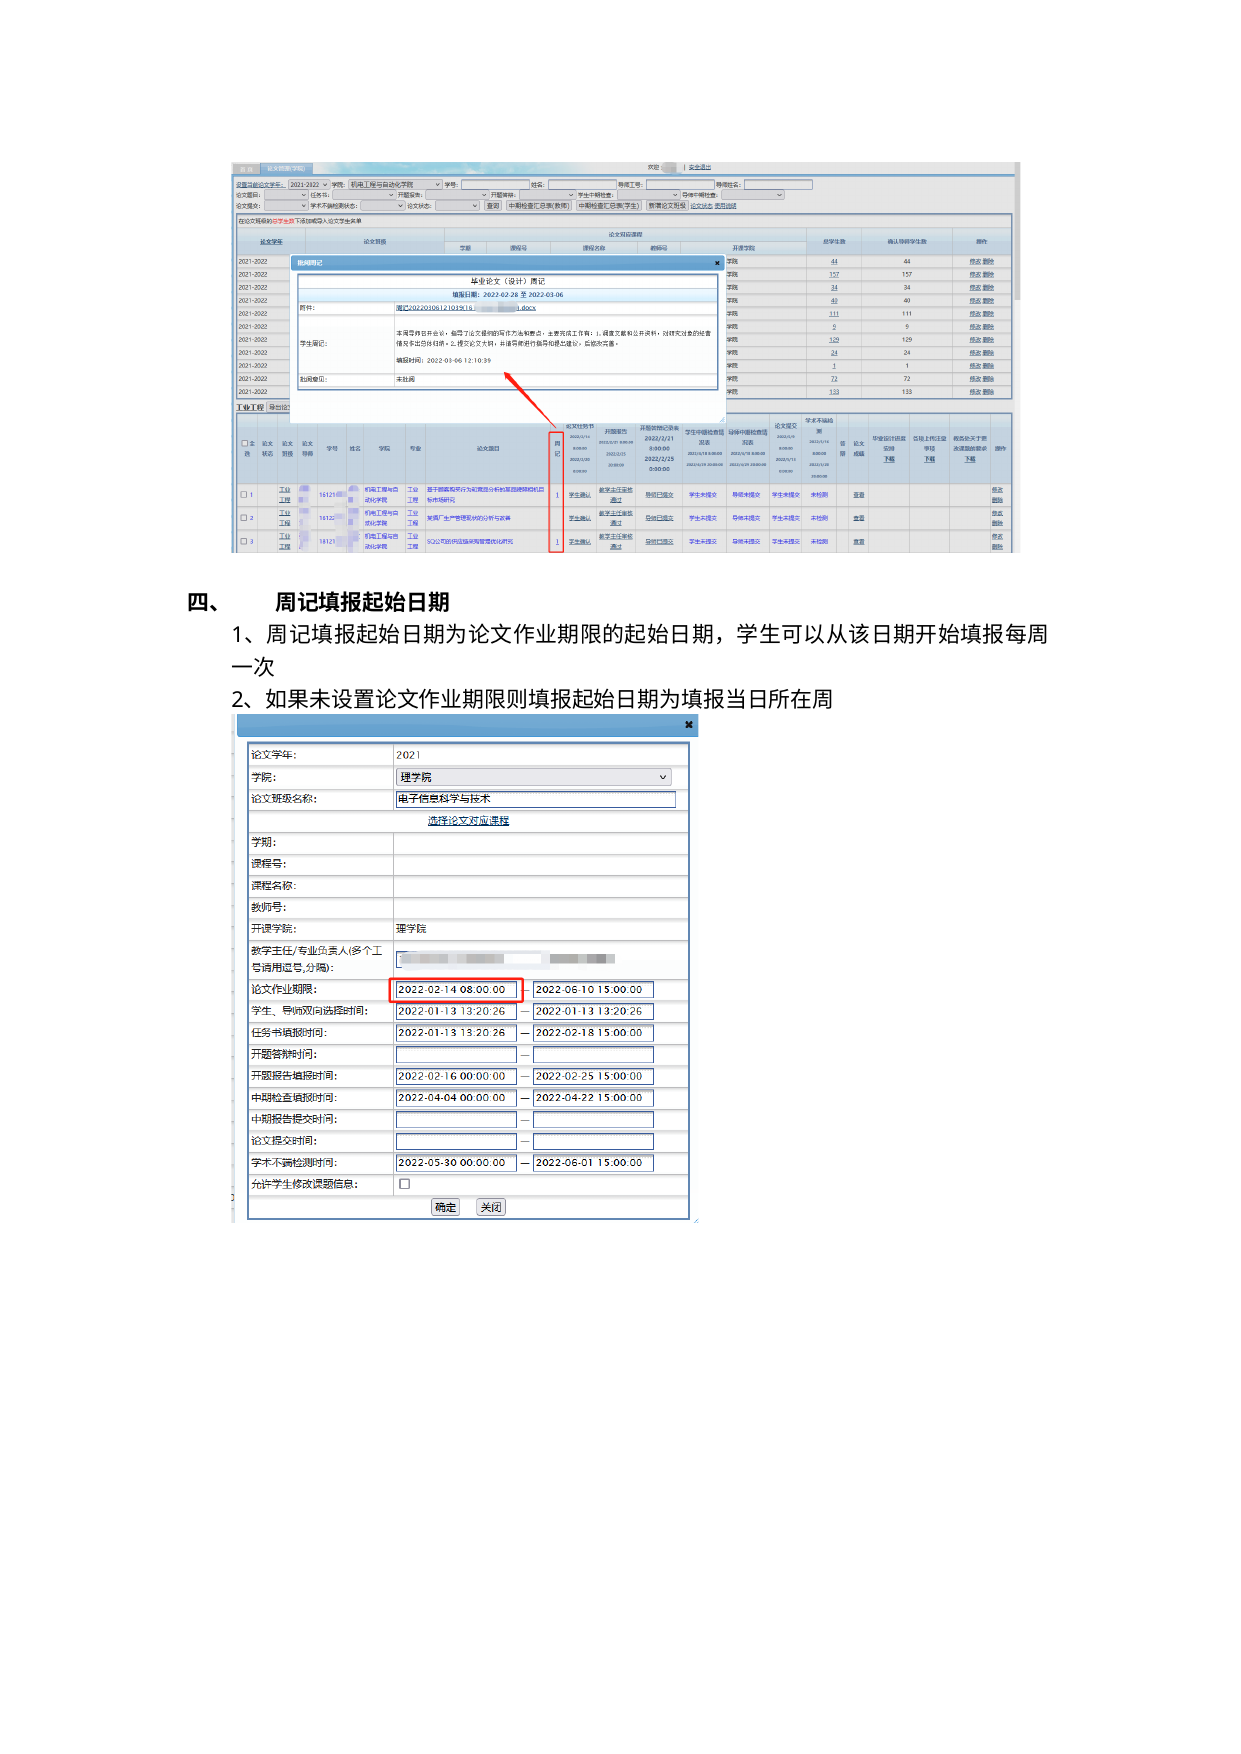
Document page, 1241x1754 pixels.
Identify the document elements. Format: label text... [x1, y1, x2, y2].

picture [231, 162, 1021, 553]
picture [231, 714, 699, 1223]
list 1、周记填报起始日期为论文作业期限的起始日期，学生可以从该日期开始填报每周一次 [231, 617, 1053, 682]
list 周记填报起始日期 [187, 584, 1053, 617]
list 2、如果未设置论文作业期限则填报起始日期为填报当日所在周 [231, 682, 1053, 714]
